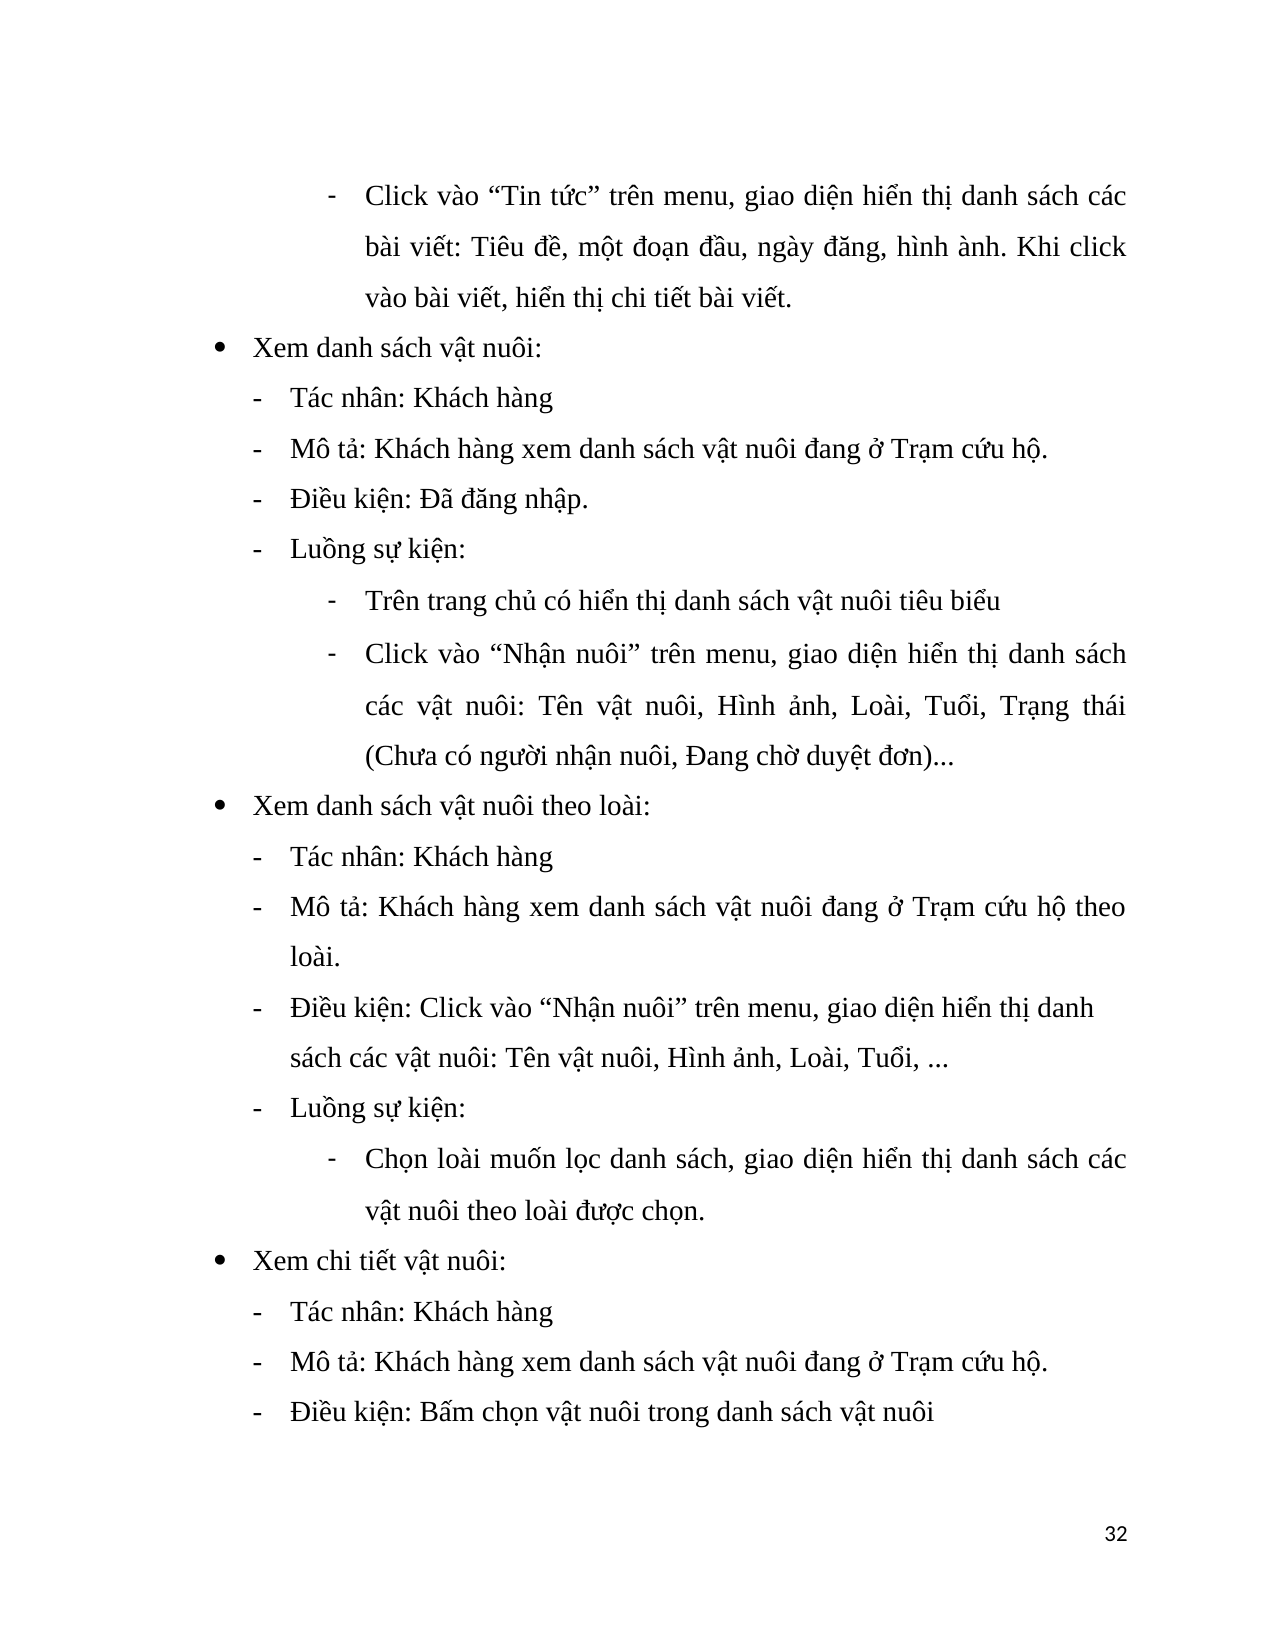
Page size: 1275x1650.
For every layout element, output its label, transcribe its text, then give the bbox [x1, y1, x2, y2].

list Xem chi tiết vật nuôi: [215, 1243, 1127, 1277]
list Tác nhân: Khách hàng [252, 381, 1127, 414]
list Tác nhân: Khách hàng [252, 1294, 1127, 1327]
list Luồng sự kiện: [252, 532, 1127, 565]
list Xem danh sách vật nuôi: [215, 330, 1127, 364]
list Click vào “Nhận nuôi” trên menu, giao diện hiển thị danh sách các vật nuôi: Tên vật nuôi, Hình ảnh, Loài, Tuổi, Trạng thái (Chưa có người nhận nuôi, Đang chờ duyệt đơn)... [327, 635, 1127, 772]
list Xem danh sách vật nuôi theo loài: [215, 788, 1127, 822]
list Click vào “Tin tức” trên menu, giao diện hiển thị danh sách các bài viết: Tiêu đề, một đoạn đầu, ngày đăng, hình ành. Khi click vào bài viết, hiển thị chi tiết bài viết. [327, 177, 1127, 313]
list Trên trang chủ có hiển thị danh sách vật nuôi tiêu biểu [327, 582, 1127, 617]
list Điều kiện: Đã đăng nhập. [252, 481, 1127, 515]
list Chọn loài muốn lọc danh sách, giao diện hiển thị danh sách các vật nuôi theo loài được chọn. [327, 1141, 1127, 1227]
list Tác nhân: Khách hàng [252, 839, 1127, 872]
list Luồng sự kiện: [252, 1090, 1127, 1124]
list Mô tả: Khách hàng xem danh sách vật nuôi đang ở Trạm cứu hộ. [252, 1344, 1127, 1378]
list Điều kiện: Bấm chọn vật nuôi trong danh sách vật nuôi [252, 1394, 1127, 1428]
list Mô tả: Khách hàng xem danh sách vật nuôi đang ở Trạm cứu hộ theo loài. [252, 889, 1127, 973]
list Mô tả: Khách hàng xem danh sách vật nuôi đang ở Trạm cứu hộ. [252, 431, 1127, 464]
list Điều kiện: Click vào “Nhận nuôi” trên menu, giao diện hiển thị danh sách các vật nuôi: Tên vật nuôi, Hình ảnh, Loài, Tuổi, ... [252, 990, 1127, 1073]
